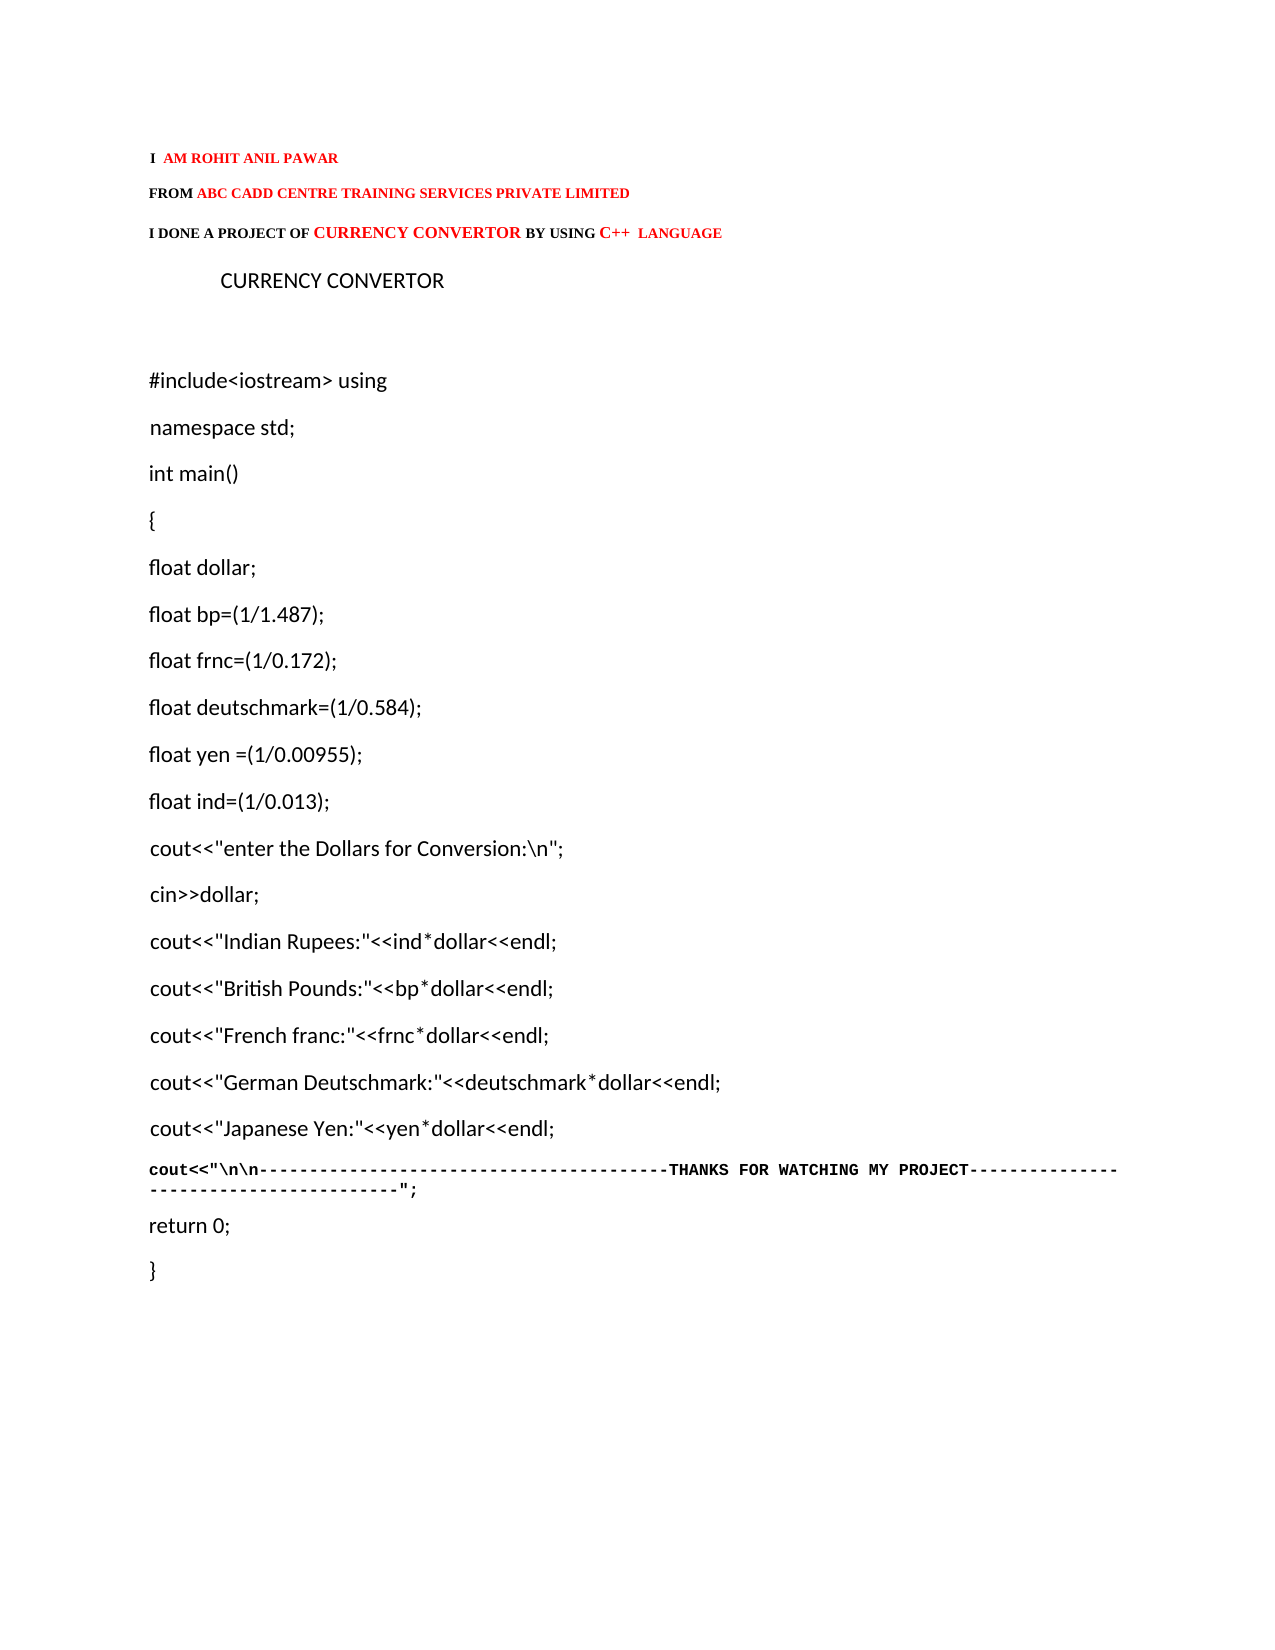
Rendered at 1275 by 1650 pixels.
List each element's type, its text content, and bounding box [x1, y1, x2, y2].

text return 0; [148, 1211, 489, 1239]
text I DONE A PROJECT OF CURRENCY CONVERTOR BY USING C++ LANGUAGE [148, 223, 1130, 242]
text cout<<"German Deutschmark:"<<deutschmark*dollar<<endl; cout<<"Japanese Yen:"<<yen*dollar<<endl; [150, 1068, 723, 1142]
text #include<iostream> using namespace std; [148, 366, 389, 441]
text cout<<"enter the Dollars for Conversion:\n"; [150, 834, 723, 862]
text { [148, 506, 723, 534]
text float bp=(1/1.487); [148, 600, 723, 628]
text float dollar; [148, 553, 723, 581]
text float deutschmark=(1/0.584); [148, 693, 723, 721]
text int main() [148, 459, 723, 488]
text cout<<"French franc:"<<frnc*dollar<<endl; [150, 1021, 723, 1049]
text I AM ROHIT ANIL PAWAR [150, 150, 1130, 167]
text CURRENCY CONVERTOR [148, 266, 1130, 294]
text FROM ABC CADD CENTRE TRAINING SERVICES PRIVATE LIMITED [148, 184, 1130, 201]
text -------------------------"; [148, 1181, 489, 1200]
text float yen =(1/0.00955); [148, 740, 723, 768]
text } [148, 1256, 723, 1284]
text cin>>dollar; [150, 881, 723, 908]
text cout<<"\n\n-----------------------------------------THANKS FOR WATCHING MY PROJECT--------------- [148, 1161, 1130, 1180]
text float frnc=(1/0.172); [148, 647, 723, 675]
text cout<<"Indian Rupees:"<<ind*dollar<<endl; [150, 927, 723, 955]
text cout<<"British Pounds:"<<bp*dollar<<endl; [150, 974, 723, 1002]
text float ind=(1/0.013); [148, 787, 723, 815]
